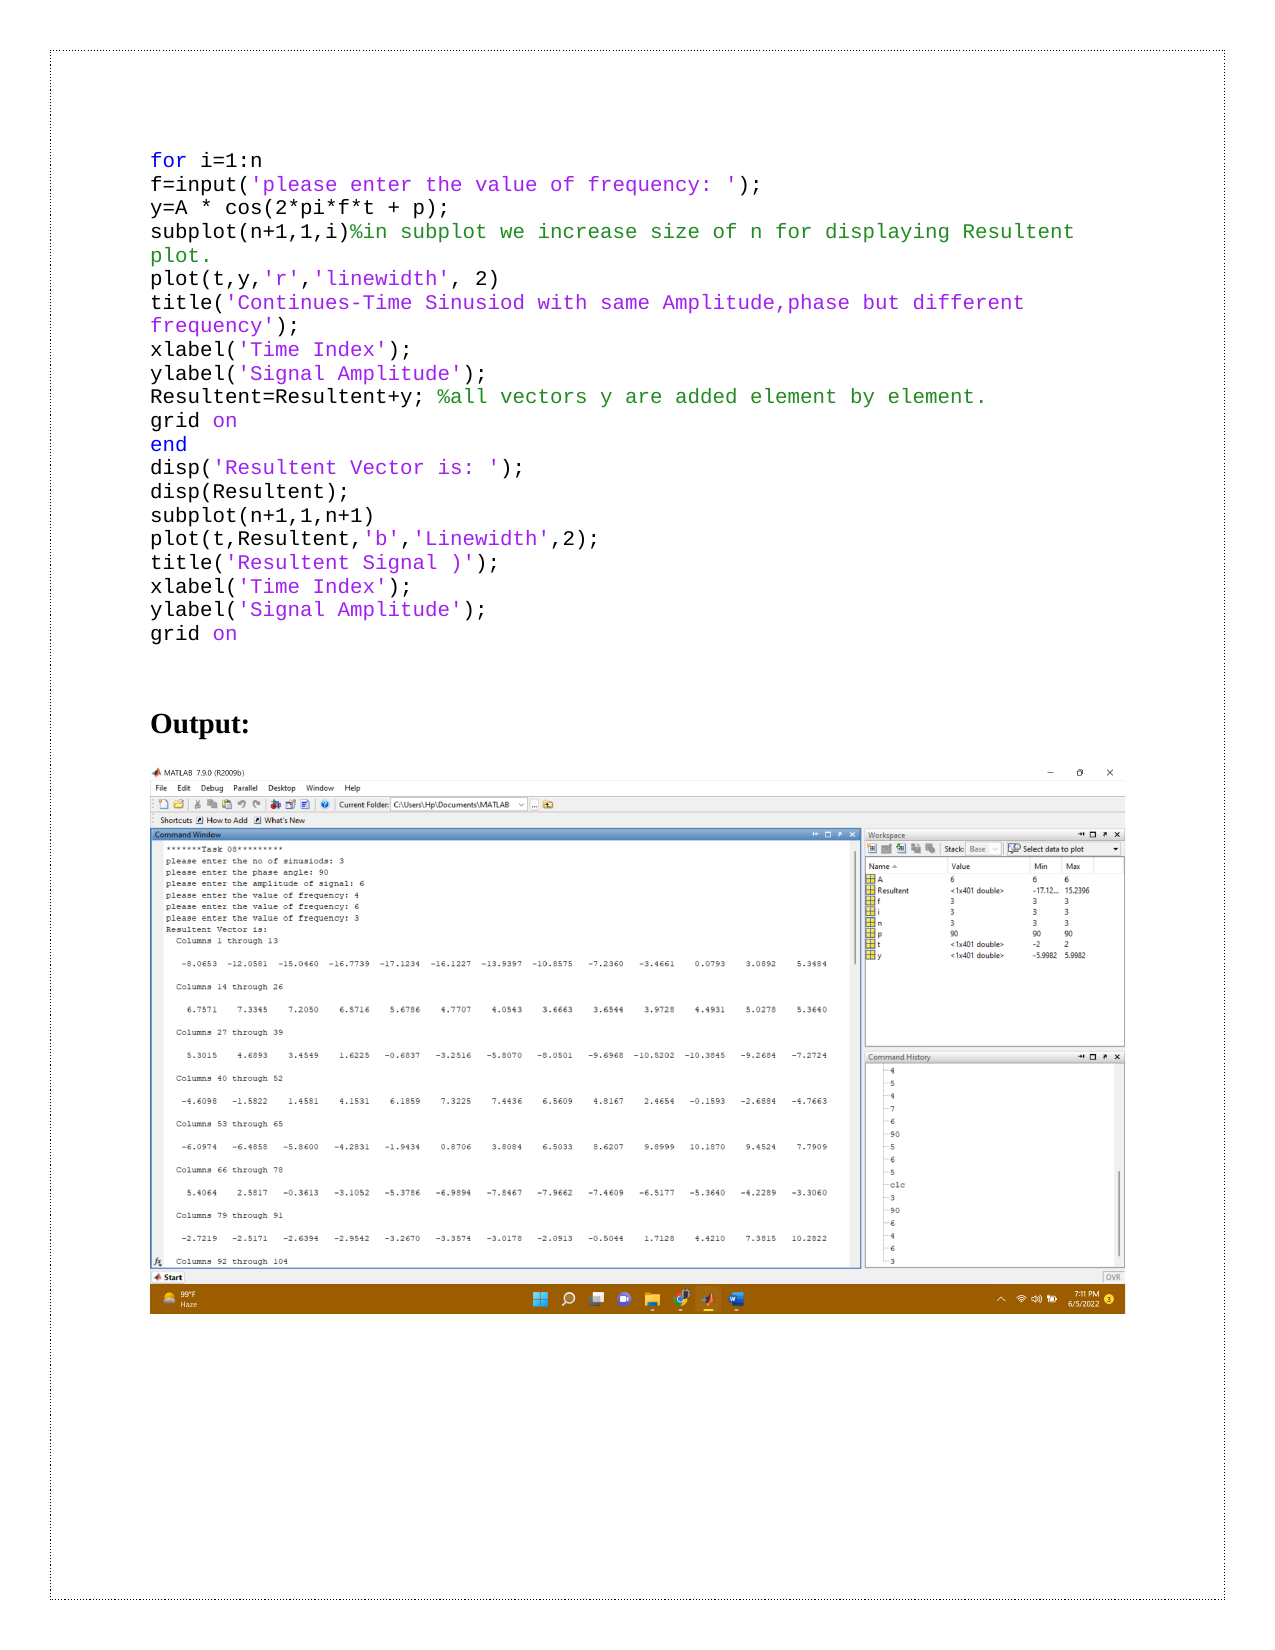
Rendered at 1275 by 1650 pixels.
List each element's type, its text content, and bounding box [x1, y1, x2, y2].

text subplot(n+1,1,i)%in subplot we increase size of n for displaying Resultent plot. [150, 221, 1125, 268]
text Resultent=Resultent+y; %all vectors y are added element by element. [150, 386, 1125, 410]
text f=input('please enter the value of frequency: '); [150, 174, 1125, 197]
text grid on [150, 623, 1125, 647]
text grid on [150, 410, 1125, 434]
text Output: [150, 706, 1125, 739]
text for i=1:n [150, 150, 1125, 174]
text subplot(n+1,1,n+1) [150, 505, 1125, 528]
text disp('Resultent Vector is: '); [150, 457, 1125, 481]
text xlabel('Time Index'); [150, 339, 1125, 363]
text ylabel('Signal Amplitude'); [150, 599, 1125, 623]
text title('Resultent Signal )'); [150, 552, 1125, 576]
text title('Continues-Time Sinusiod with same Amplitude,phase but different frequency'); [150, 292, 1125, 339]
text plot(t,Resultent,'b','Linewidth',2); [150, 528, 1125, 552]
text ylabel('Signal Amplitude'); [150, 363, 1125, 386]
text y=A * cos(2*pi*f*t + p); [150, 197, 1125, 221]
text end [150, 434, 1125, 457]
picture [150, 765, 1125, 1314]
text disp(Resultent); [150, 481, 1125, 505]
text plot(t,y,'r','linewidth', 2) [150, 268, 1125, 292]
text xlabel('Time Index'); [150, 576, 1125, 599]
